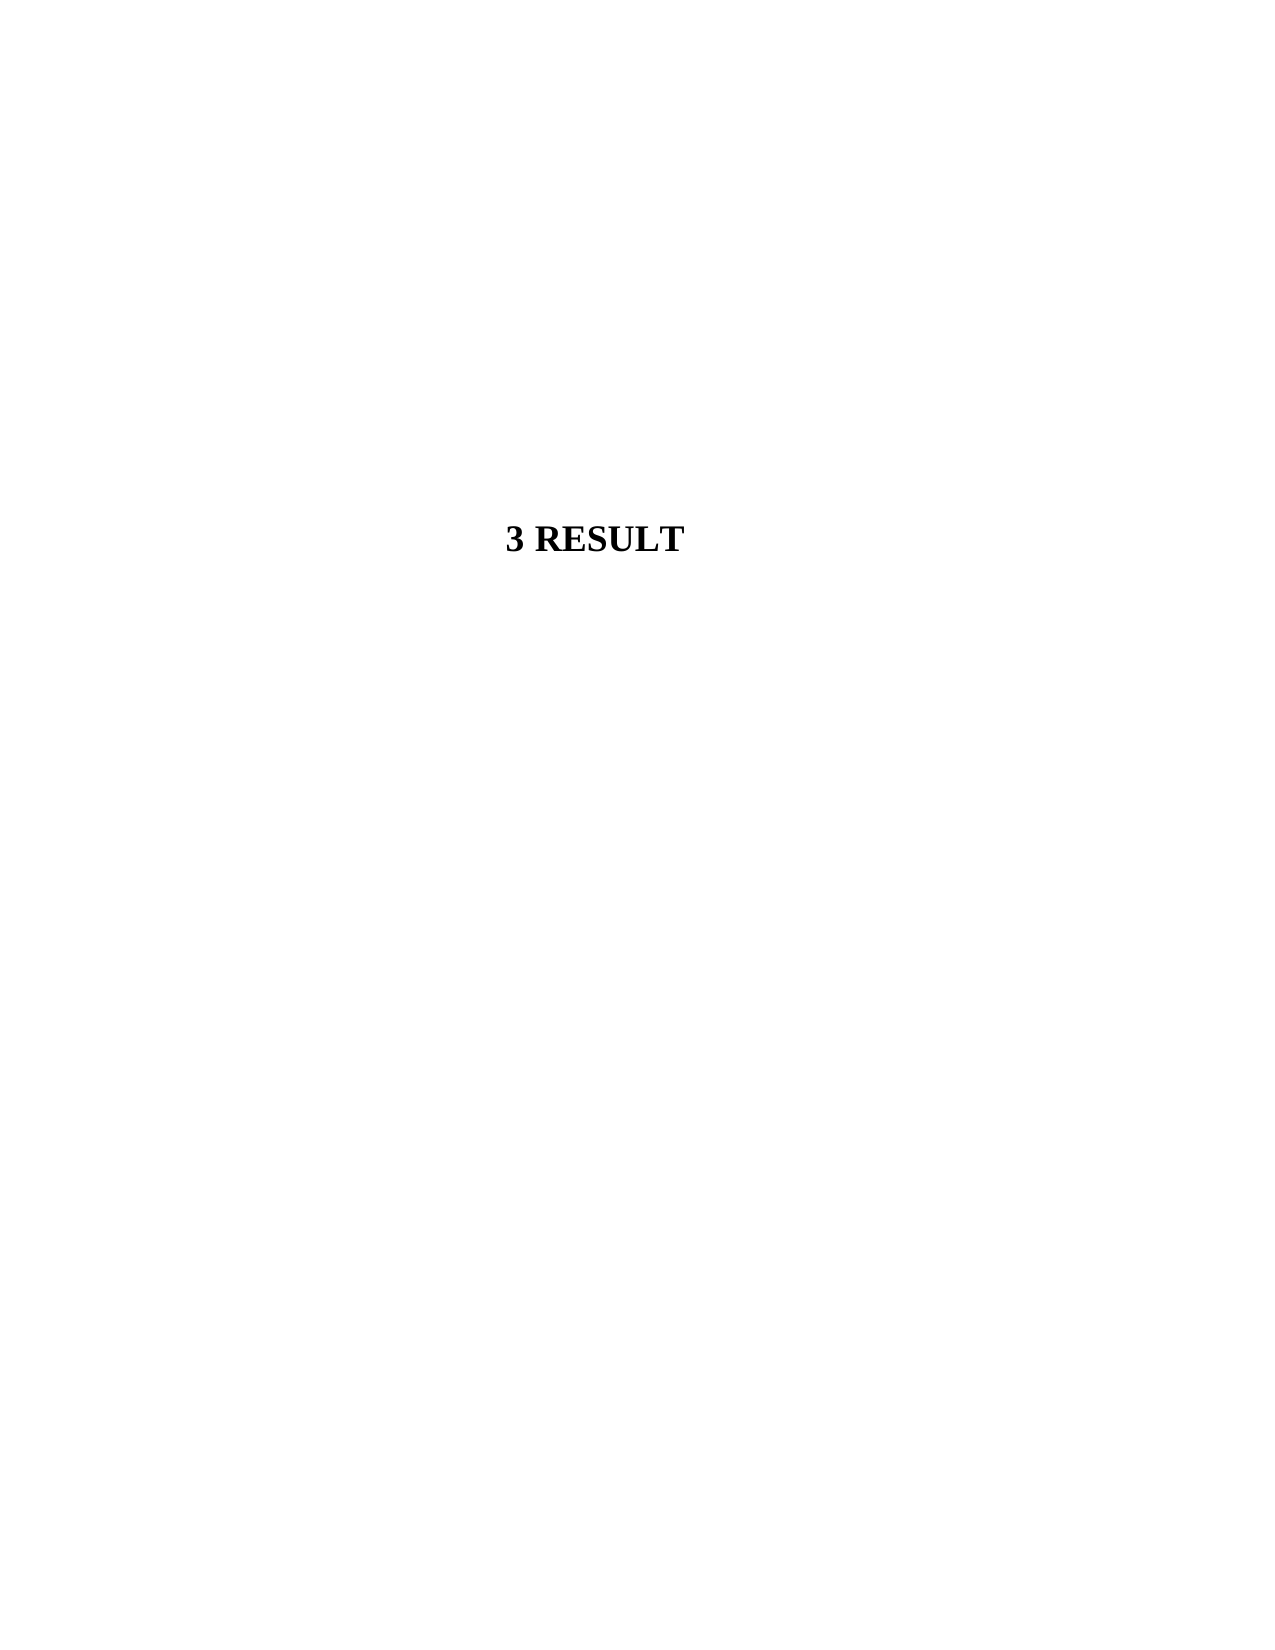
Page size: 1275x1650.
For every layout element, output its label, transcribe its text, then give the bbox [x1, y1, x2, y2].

text 3 RESULT [174, 517, 1016, 560]
